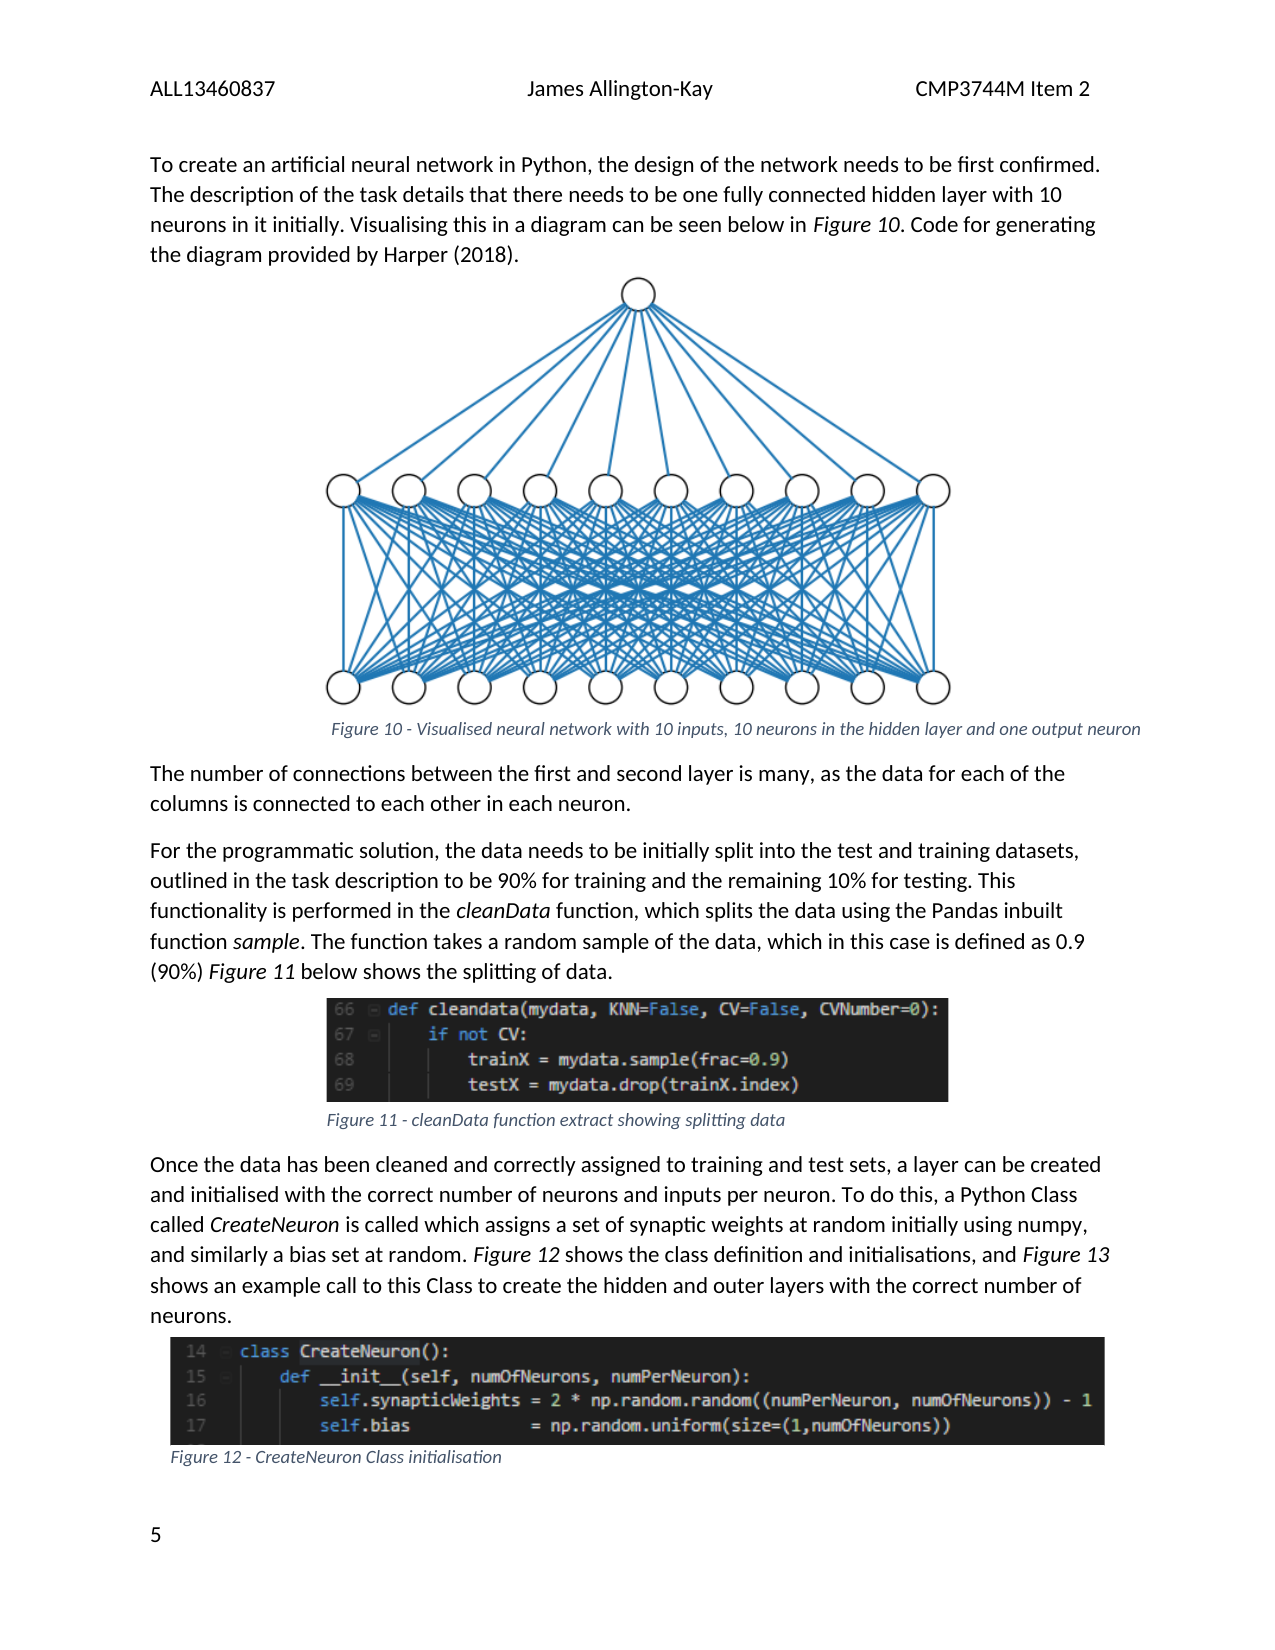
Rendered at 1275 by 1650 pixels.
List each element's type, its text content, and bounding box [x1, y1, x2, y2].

text For the programmatic solution, the data needs to be initially split into the test and training datasets, outlined in the task description to be 90% for training and the remaining 10% for testing. This functionality is performed in the cleanData function, which splits the data using the Pandas inbuilt function sample. The function takes a random sample of the data, which in this case is defined as 0.9 (90%) Figure 11 below shows the splitting of data. [150, 836, 1125, 985]
picture [321, 271, 954, 710]
picture [326, 998, 949, 1102]
text Once the data has been cleaned and correctly assigned to training and test sets, a layer can be created and initialised with the correct number of neurons and inputs per neuron. To do this, a Python Class called CreateNeuron is called which assigns a set of synaptic weights at random initially using numpy, and similarly a bias set at random. Figure 12 shows the class definition and initialisations, and Figure 13 shows an example call to this Class to create the hidden and outer layers with the correct number of neurons. [150, 1004, 1125, 1329]
picture [170, 1337, 1105, 1445]
text To create an artificial neural network in Python, the design of the network needs to be first confirmed. The description of the task details that there needs to be one fully connected hidden layer with 10 neurons in it initially. Visualising this in a diagram can be seen below in Figure 10. Code for generating the diagram provided by Harper (2018). [150, 150, 1125, 269]
